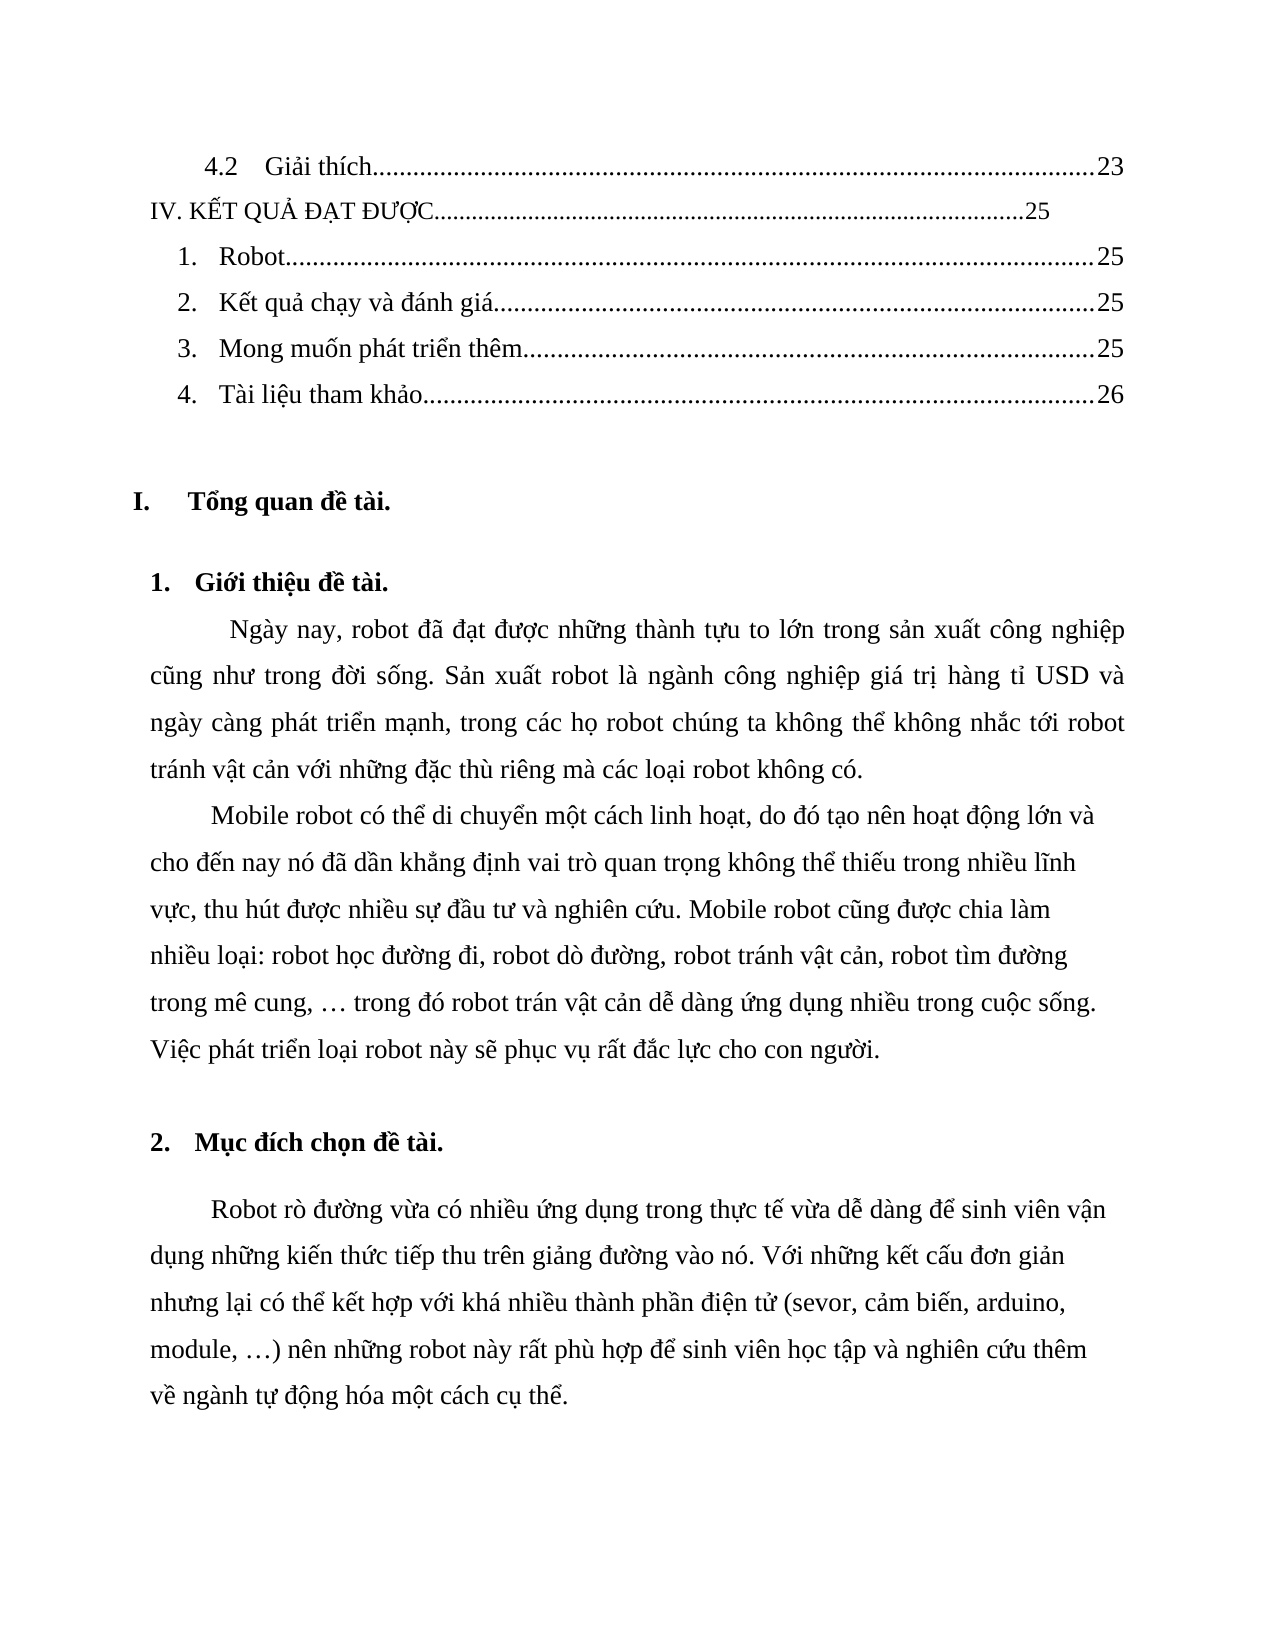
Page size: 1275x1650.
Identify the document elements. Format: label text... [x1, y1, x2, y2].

list Mục đích chọn đề tài. [150, 1126, 1125, 1157]
subtitle Tổng quan đề tài. [150, 485, 1125, 516]
list Giới thiệu đề tài. [150, 566, 1125, 597]
text Robot rò đường vừa có nhiều ứng dụng trong thực tế vừa dễ dàng để sinh viên vận dụng những kiến thức tiếp thu trên giảng đường vào nó. Với những kết cấu đơn giản nhưng lại có thể kết hợp với khá nhiều thành phần điện tử (sevor, cảm biến, arduino, module, …) nên những robot này rất phù hợp để sinh viên học tập và nghiên cứu thêm về ngành tự động hóa một cách cụ thể. [150, 1193, 1108, 1411]
text Ngày nay, robot đã đạt được những thành tựu to lớn trong sản xuất công nghiệp cũng như trong đời sống. Sản xuất robot là ngành công nghiệp giá trị hàng tỉ USD và ngày càng phát triển mạnh, trong các họ robot chúng ta không thể không nhắc tới robot tránh vật cản với những đặc thù riêng mà các loại robot không có. [150, 613, 1125, 784]
text Mobile robot có thể di chuyển một cách linh hoạt, do đó tạo nên hoạt động lớn và cho đến nay nó đã dần khẳng định vai trò quan trọng không thể thiếu trong nhiều lĩnh vực, thu hút được nhiều sự đầu tư và nghiên cứu. Mobile robot cũng được chia làm nhiều loại: robot học đường đi, robot dò đường, robot tránh vật cản, robot tìm đường trong mê cung, … trong đó robot trán vật cản dễ dàng ứng dụng nhiều trong cuộc sống. Việc phát triển loại robot này sẽ phục vụ rất đắc lực cho con người. [150, 799, 1100, 1064]
